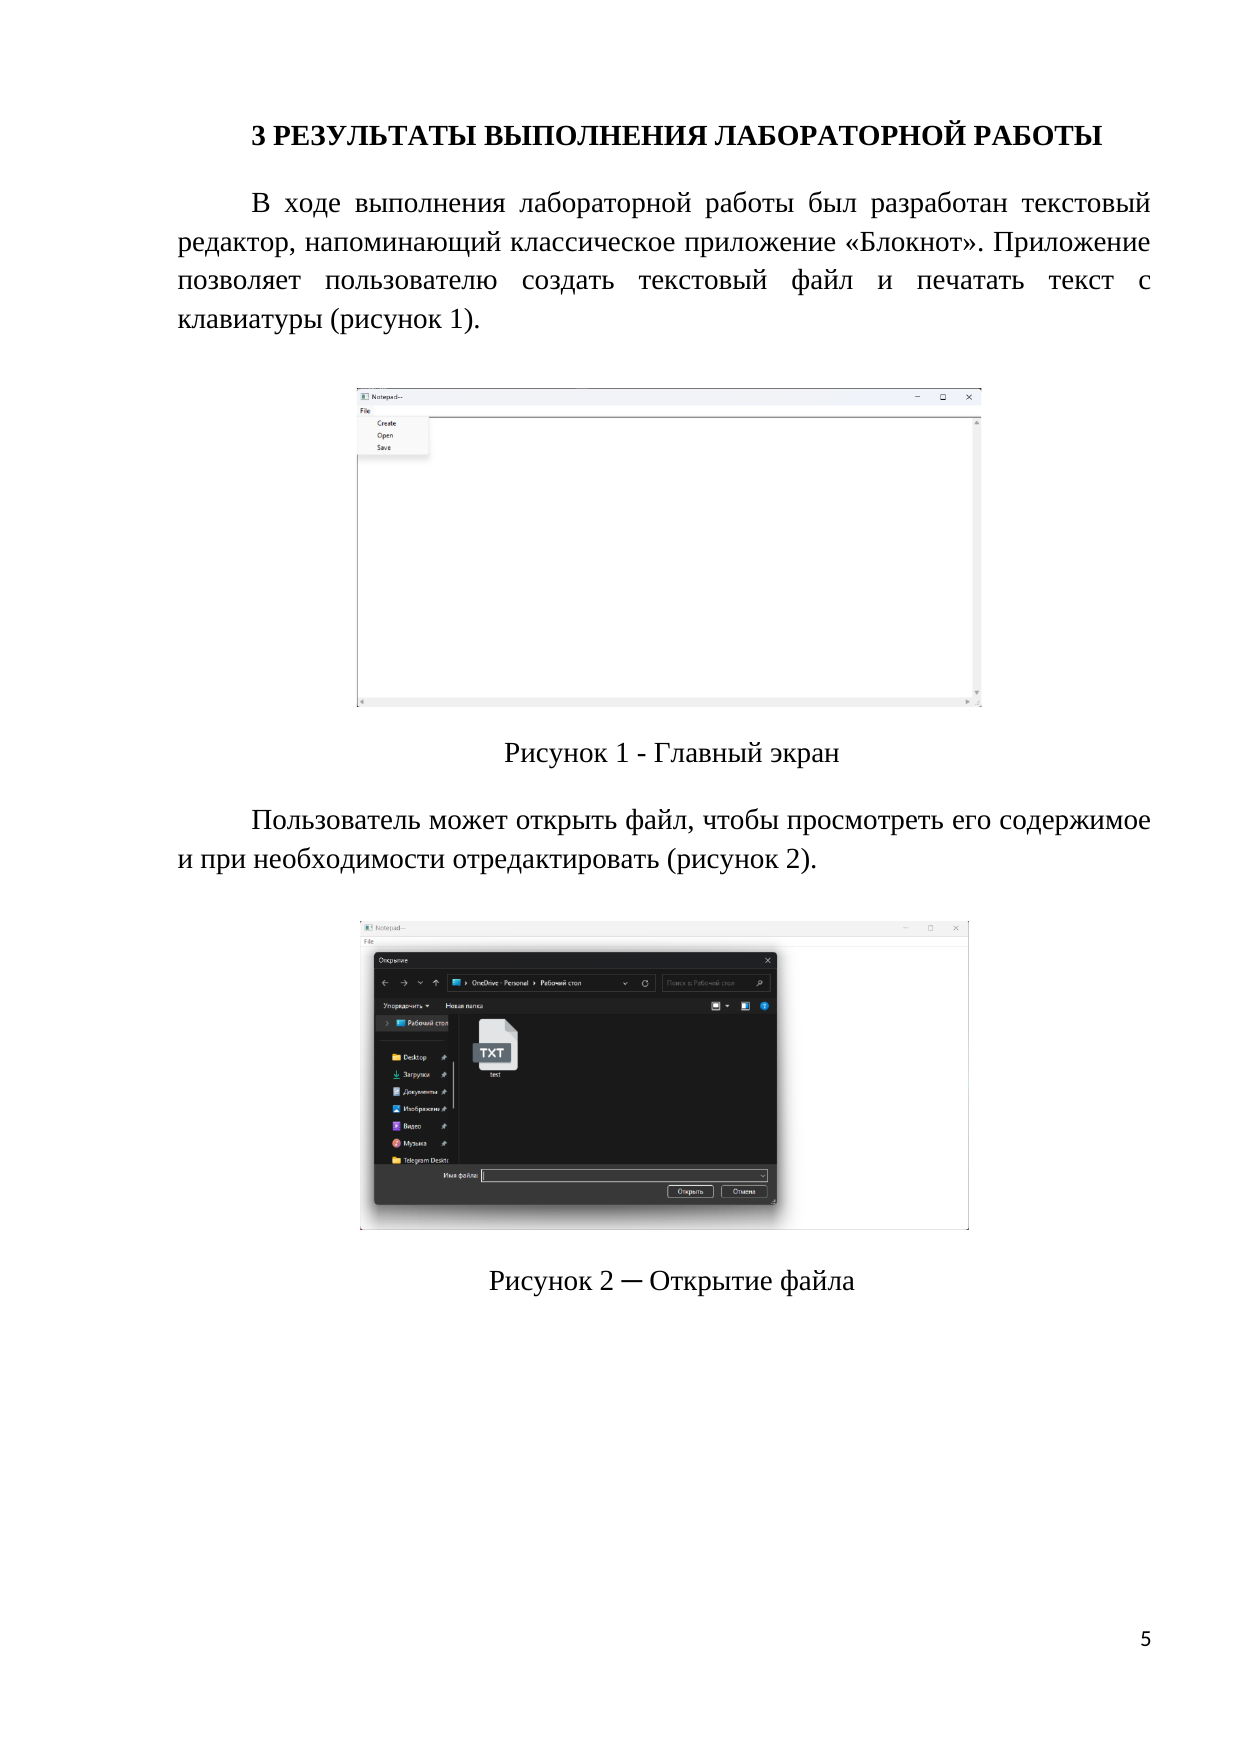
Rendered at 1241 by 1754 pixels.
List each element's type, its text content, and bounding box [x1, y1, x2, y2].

text В ходе выполнения лабораторной работы был разработан текстовый редактор, напоминающий классическое приложение «Блокнот». Приложение позволяет пользователю создать текстовый файл и печатать текст с клавиатуры (рисунок 1). [177, 185, 1152, 334]
text Рисунок 2 ─ Открытие файла [118, 1263, 1152, 1297]
picture [356, 388, 982, 707]
picture [360, 921, 969, 1230]
text Рисунок 1 - Главный экран [118, 735, 1152, 769]
subtitle 3 РЕЗУЛЬТАТЫ ВЫПОЛНЕНИЯ ЛАБОРАТОРНОЙ РАБОТЫ [177, 118, 1152, 152]
text Пользователь может открыть файл, чтобы просмотреть его содержимое и при необходимости отредактировать (рисунок 2). [177, 802, 1152, 874]
